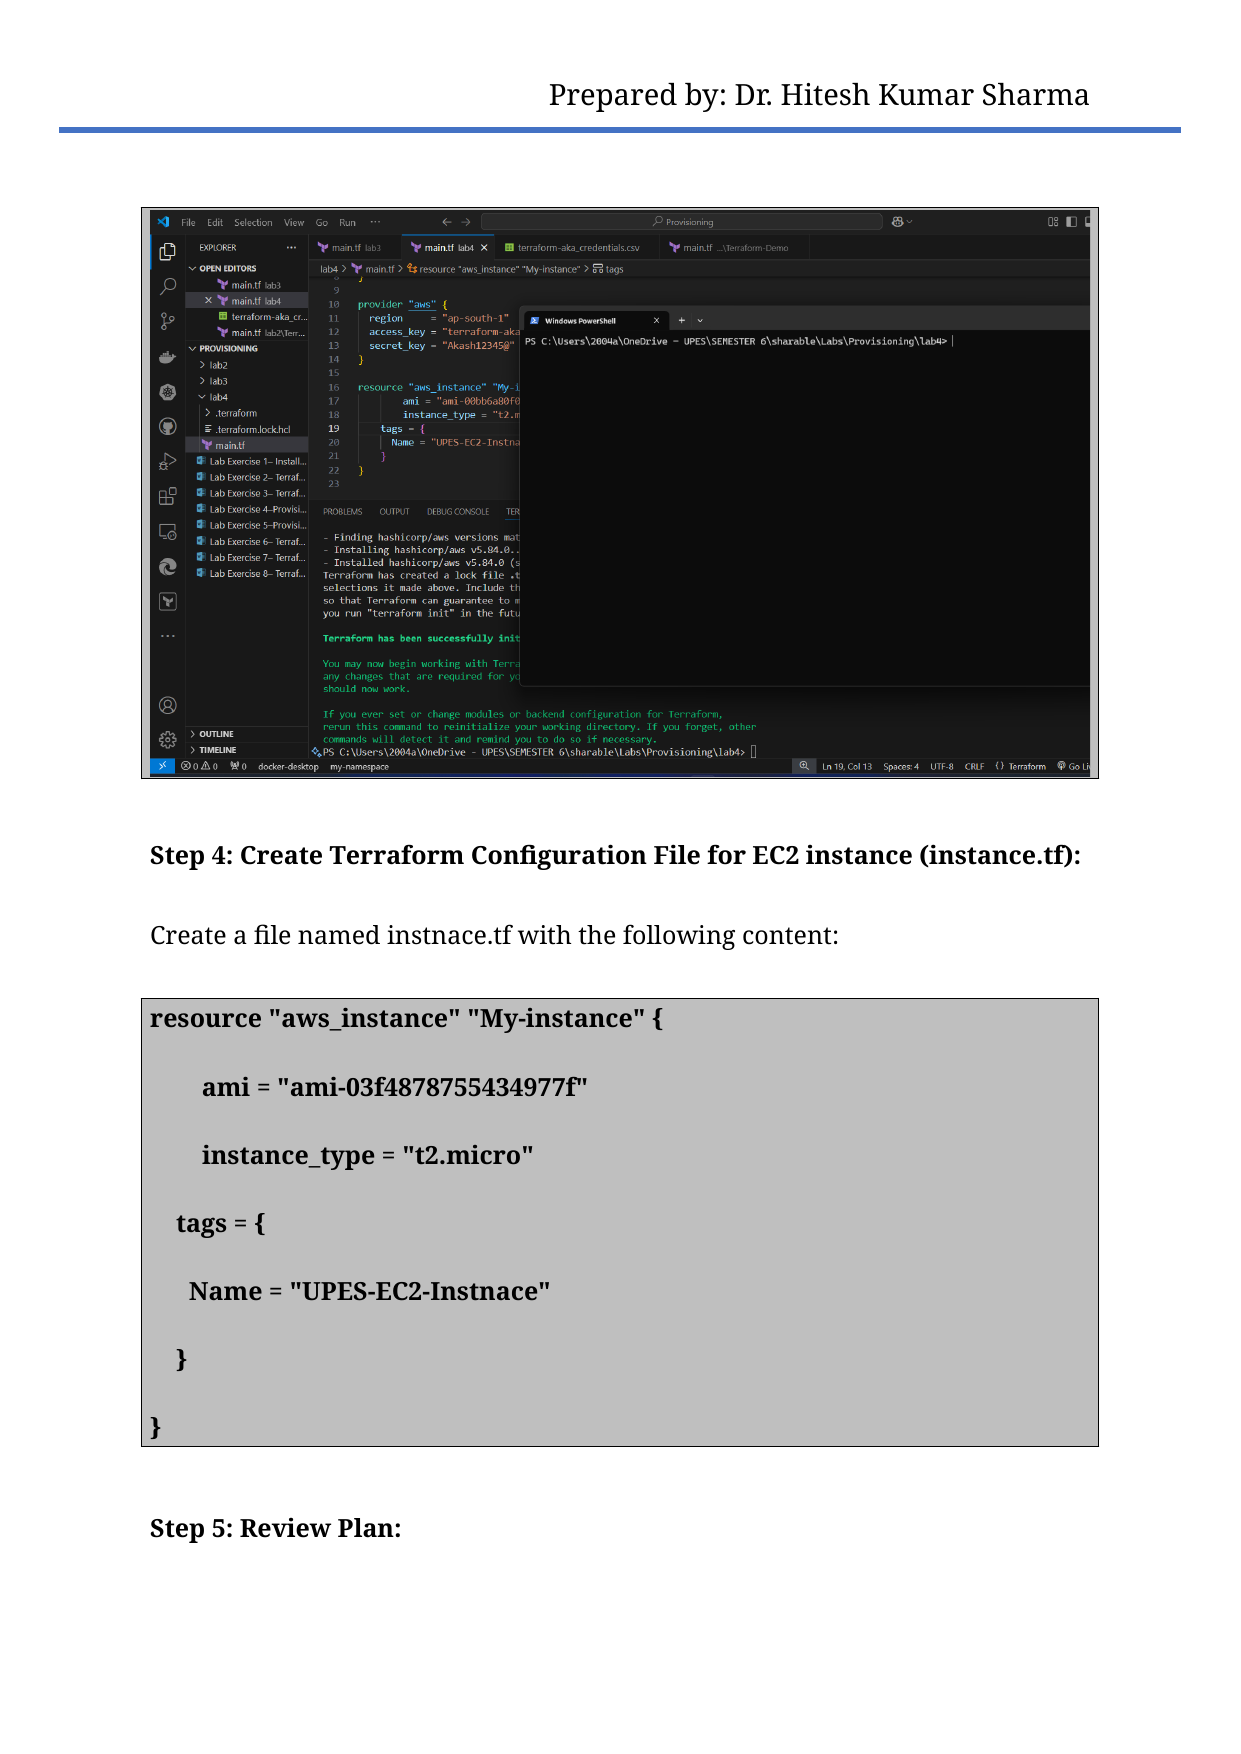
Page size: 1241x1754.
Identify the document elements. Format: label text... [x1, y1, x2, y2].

text instance_type = "t2.micro" [142, 1134, 1098, 1171]
text tags = { [142, 1202, 1098, 1239]
text Name = "UPES-EC2-Instnace" [142, 1270, 1098, 1308]
text resource "aws_instance" "My-instance" { [142, 999, 1098, 1035]
text Step 4: Create Terraform Configuration File for EC2 instance (instance.tf): [150, 837, 1090, 872]
text } [142, 1338, 1098, 1376]
text } [142, 1407, 1098, 1446]
text Step 5: Review Plan: [150, 1510, 1090, 1544]
text Create a file named instnace.tf with the following content: [150, 918, 1090, 952]
text ami = "ami-03f4878755434977f" [142, 1066, 1098, 1103]
picture [150, 210, 1091, 777]
